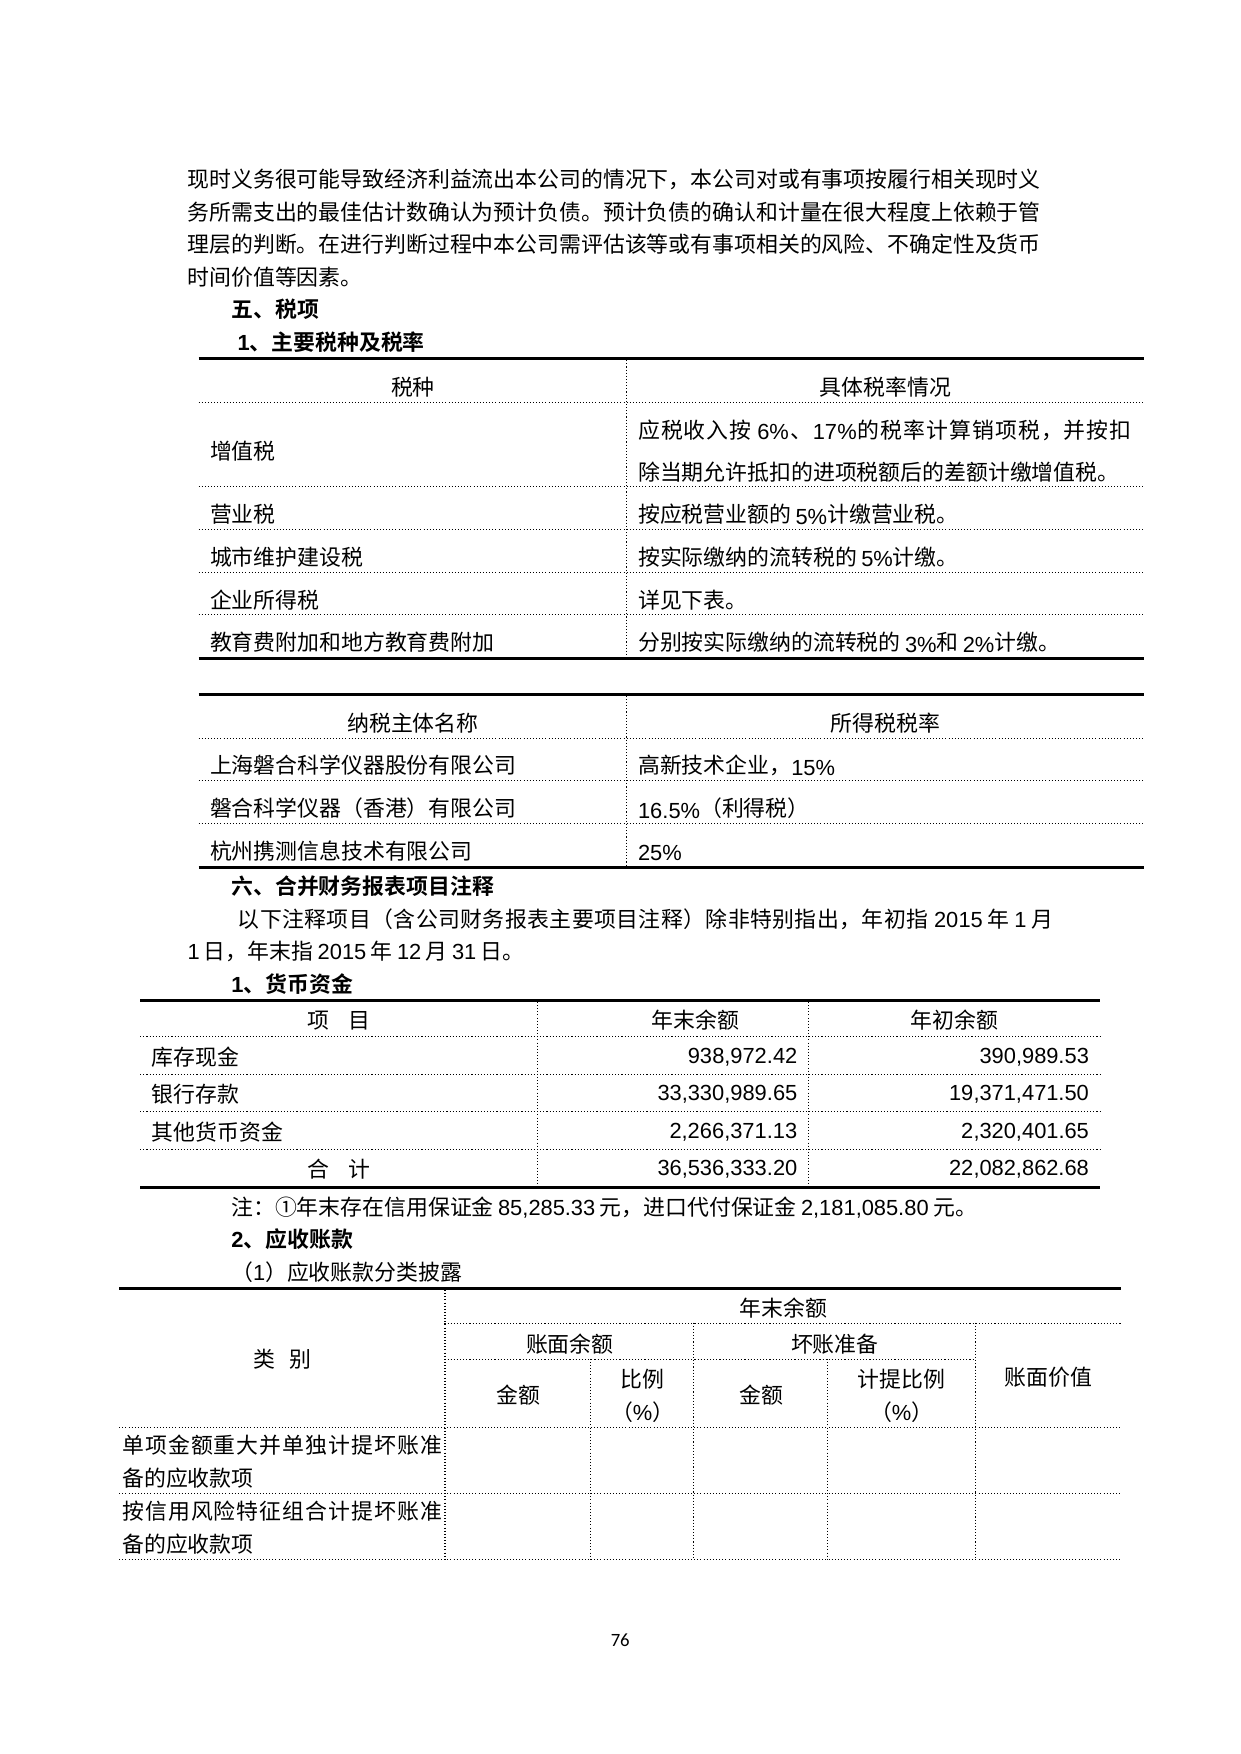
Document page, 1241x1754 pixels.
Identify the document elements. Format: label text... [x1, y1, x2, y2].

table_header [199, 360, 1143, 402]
text （1）应收账款分类披露 [187, 1254, 1053, 1287]
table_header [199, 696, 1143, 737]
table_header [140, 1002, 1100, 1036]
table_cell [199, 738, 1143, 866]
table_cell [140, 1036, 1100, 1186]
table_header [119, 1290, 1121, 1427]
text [187, 162, 1053, 292]
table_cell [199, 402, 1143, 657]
text 2、应收账款 [187, 1222, 1053, 1254]
text 1、货币资金 [187, 966, 1053, 999]
text 注：①年末存在信用保证金85,285.33元，进口代付保证金2,181,085.80元。 [187, 1189, 1053, 1222]
text 1、主要税种及税率 [237, 324, 1053, 357]
text 以下注释项目（含公司财务报表主要项目注释）除非特别指出，年初指2015年1月1日，年末指2015年12月31日。 [187, 901, 1053, 966]
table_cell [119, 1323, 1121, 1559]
text 六、合并财务报表项目注释 [187, 869, 1053, 901]
text 五、税项 [187, 292, 1053, 324]
